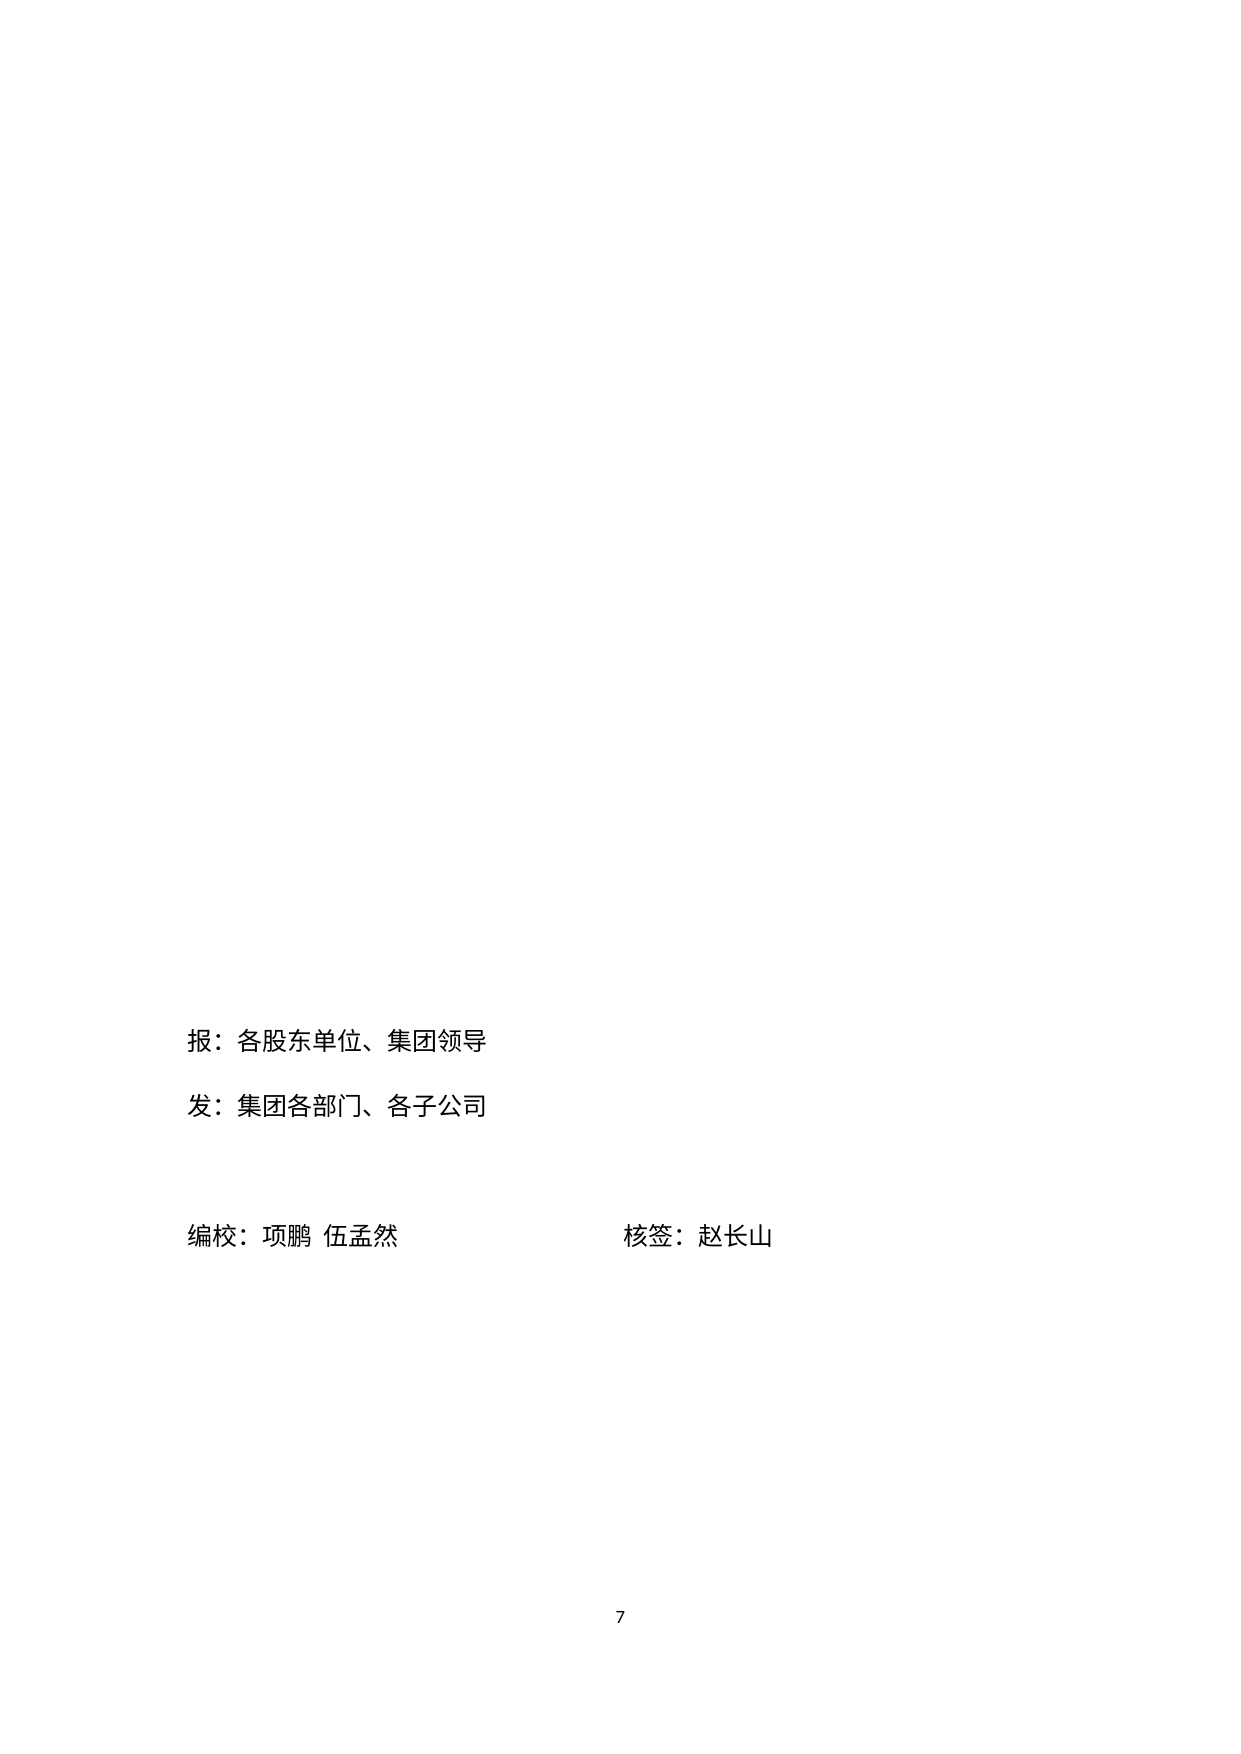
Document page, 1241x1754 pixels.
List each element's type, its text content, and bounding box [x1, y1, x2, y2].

text 发：集团各部门、各子公司 [187, 1072, 1053, 1137]
text 编校：项鹏 伍孟然 核签：赵长山 [187, 1202, 1053, 1267]
text 报：各股东单位、集团领导 [187, 1007, 1053, 1072]
